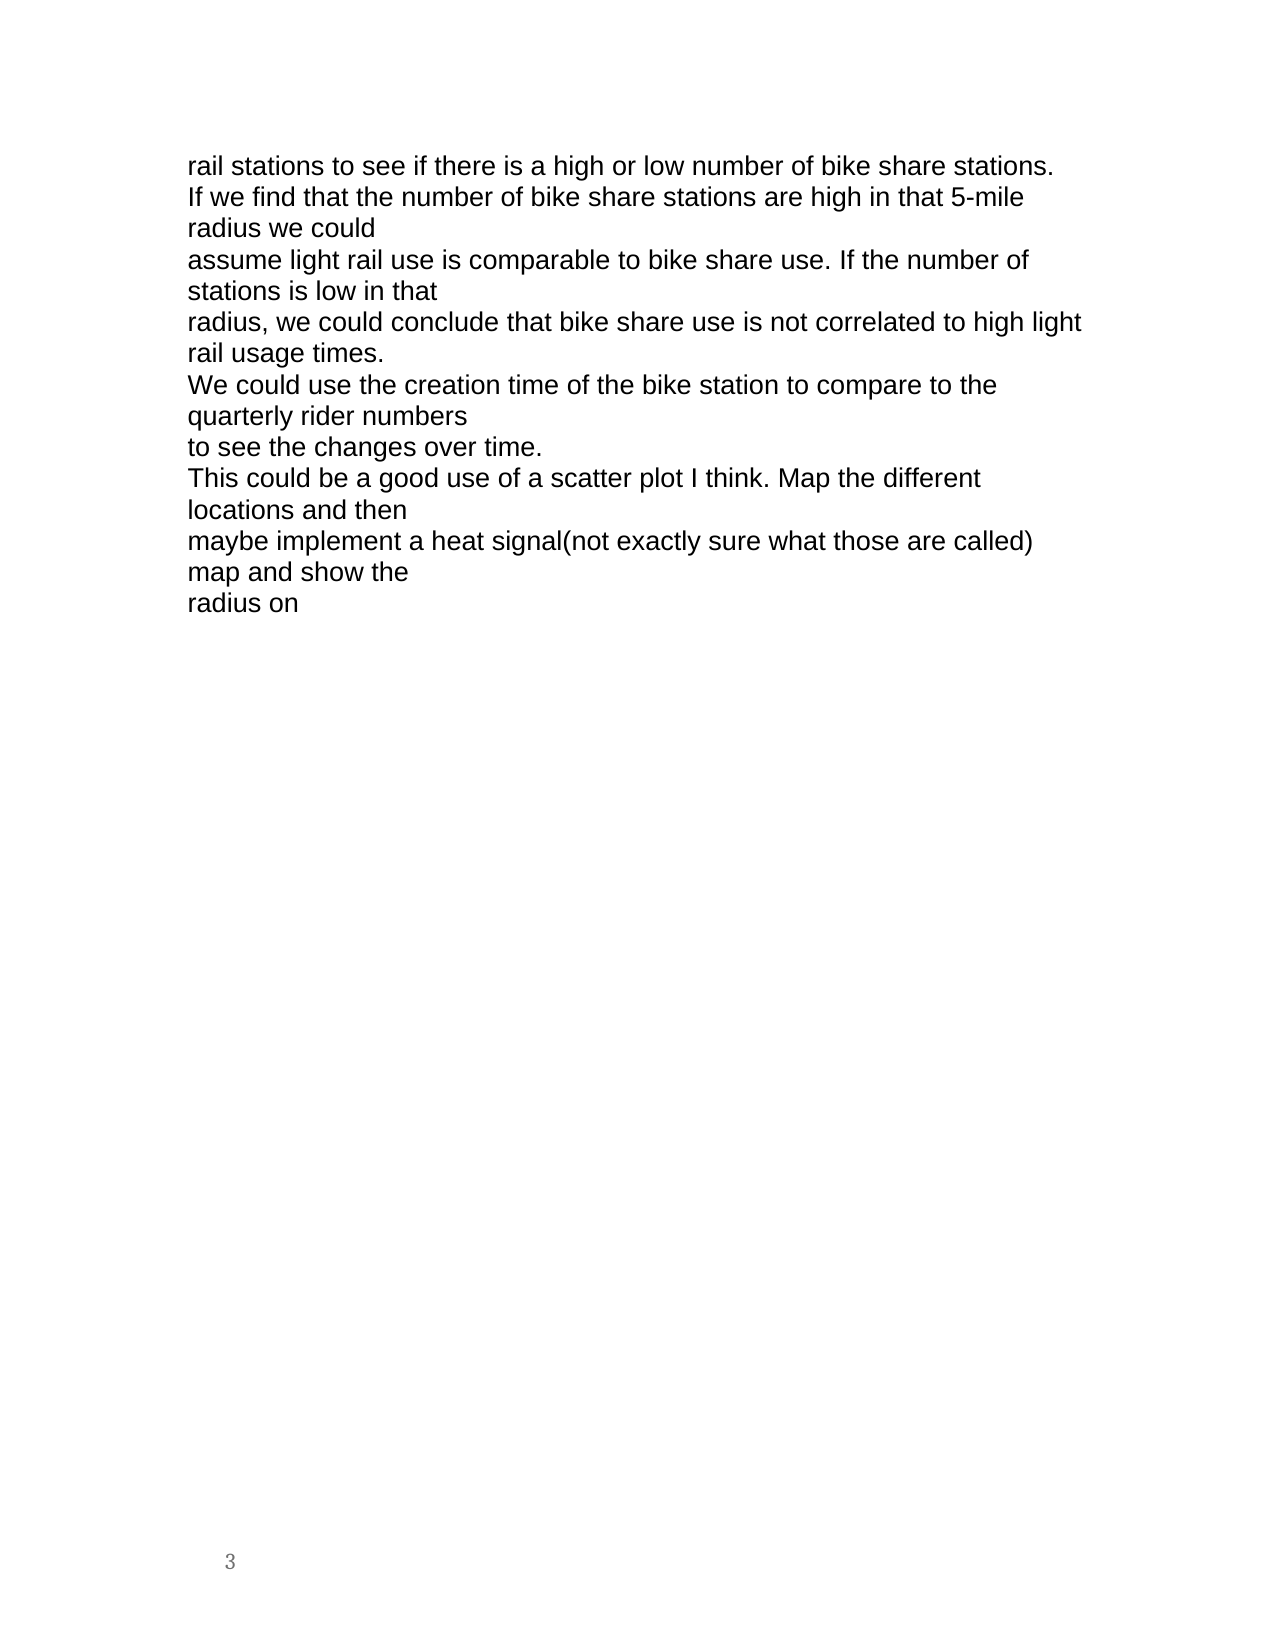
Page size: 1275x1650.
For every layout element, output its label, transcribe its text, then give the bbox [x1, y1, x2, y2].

text If we find that the number of bike share stations are high in that 5-mile radius we could [187, 181, 1087, 244]
text radius, we could conclude that bike share use is not correlated to high light rail usage times. [187, 306, 1087, 369]
text radius on [187, 587, 1087, 619]
text rail stations to see if there is a high or low number of bike share stations. [187, 150, 1087, 181]
text maybe implement a heat signal(not exactly sure what those are called) map and show the [187, 525, 1087, 587]
text We could use the creation time of the bike station to compare to the quarterly rider numbers [187, 369, 1087, 431]
text assume light rail use is comparable to bike share use. If the number of stations is low in that [187, 244, 1087, 306]
text to see the changes over time. [187, 431, 1087, 462]
text This could be a good use of a scatter plot I think. Map the different locations and then [187, 462, 1087, 525]
